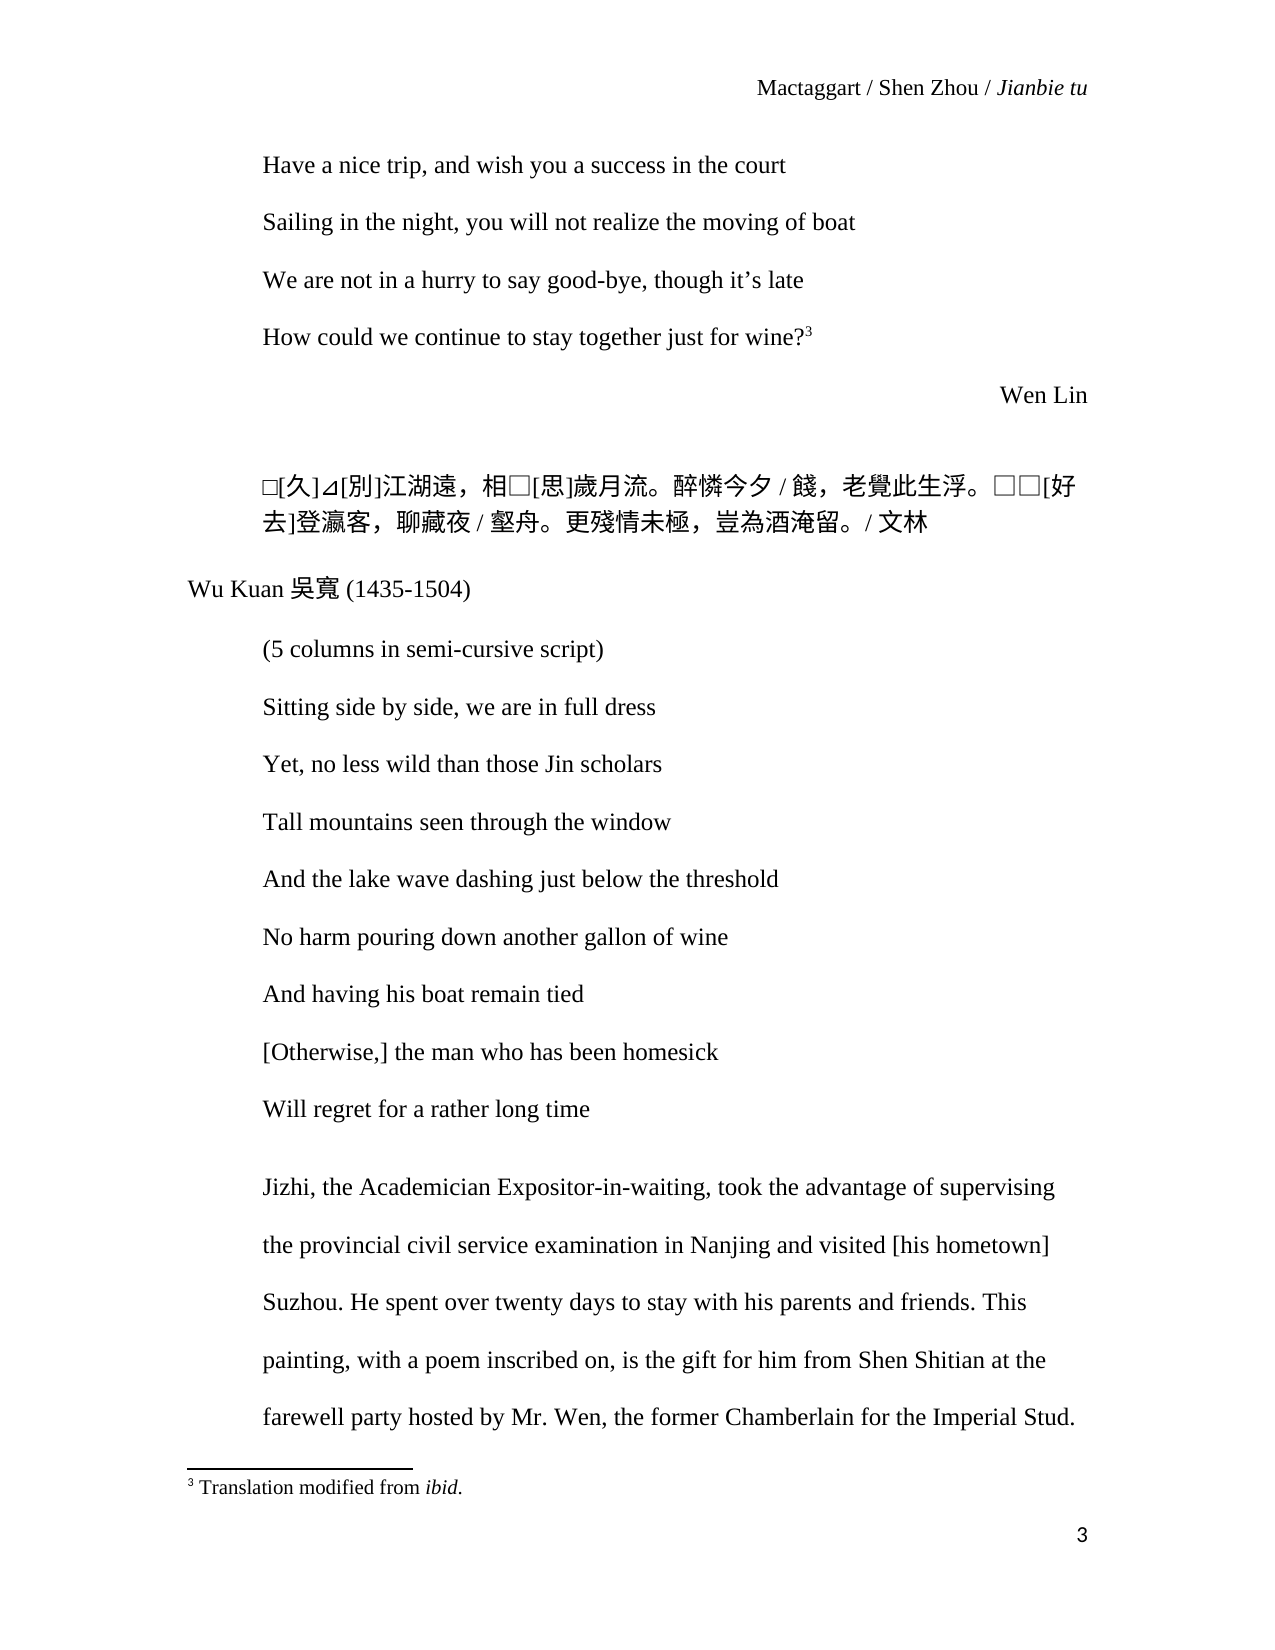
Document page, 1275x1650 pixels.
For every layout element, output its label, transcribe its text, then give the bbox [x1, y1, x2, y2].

text And the lake wave dashing just below the threshold [262, 864, 1087, 893]
text [Otherwise,] the man who has been homesick [262, 1037, 1087, 1065]
text Wen Lin [262, 380, 1087, 409]
text Have a nice trip, and wish you a success in the court [262, 150, 1087, 179]
text We are not in a hurry to say good-bye, though it’s late [262, 265, 1087, 294]
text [262, 1172, 1087, 1431]
text Tall mountains seen through the window [262, 807, 1087, 835]
text Yet, no less wild than those Jin scholars [262, 749, 1087, 778]
text And having his boat remain tied [262, 979, 1087, 1008]
text No harm pouring down another gallon of wine [262, 922, 1087, 950]
text □[久]⊿[別]江湖遠，相□[思]歲月流。醉憐今夕 / 餞，老覺此生浮。□□[好去]登瀛客，聊藏夜 / 壑舟。更殘情未極，豈為酒淹留。/ 文林 [262, 467, 1087, 539]
text How could we continue to stay together just for wine? [262, 322, 1087, 351]
text Sailing in the night, you will not realize the moving of boat [262, 207, 1087, 236]
text Wu Kuan 吳寬 (1435-1504) [187, 568, 1087, 604]
text Will regret for a rather long time [262, 1094, 1087, 1123]
text (5 columns in semi-cursive script) [262, 634, 1087, 662]
text Sitting side by side, we are in full dress [262, 692, 1087, 720]
